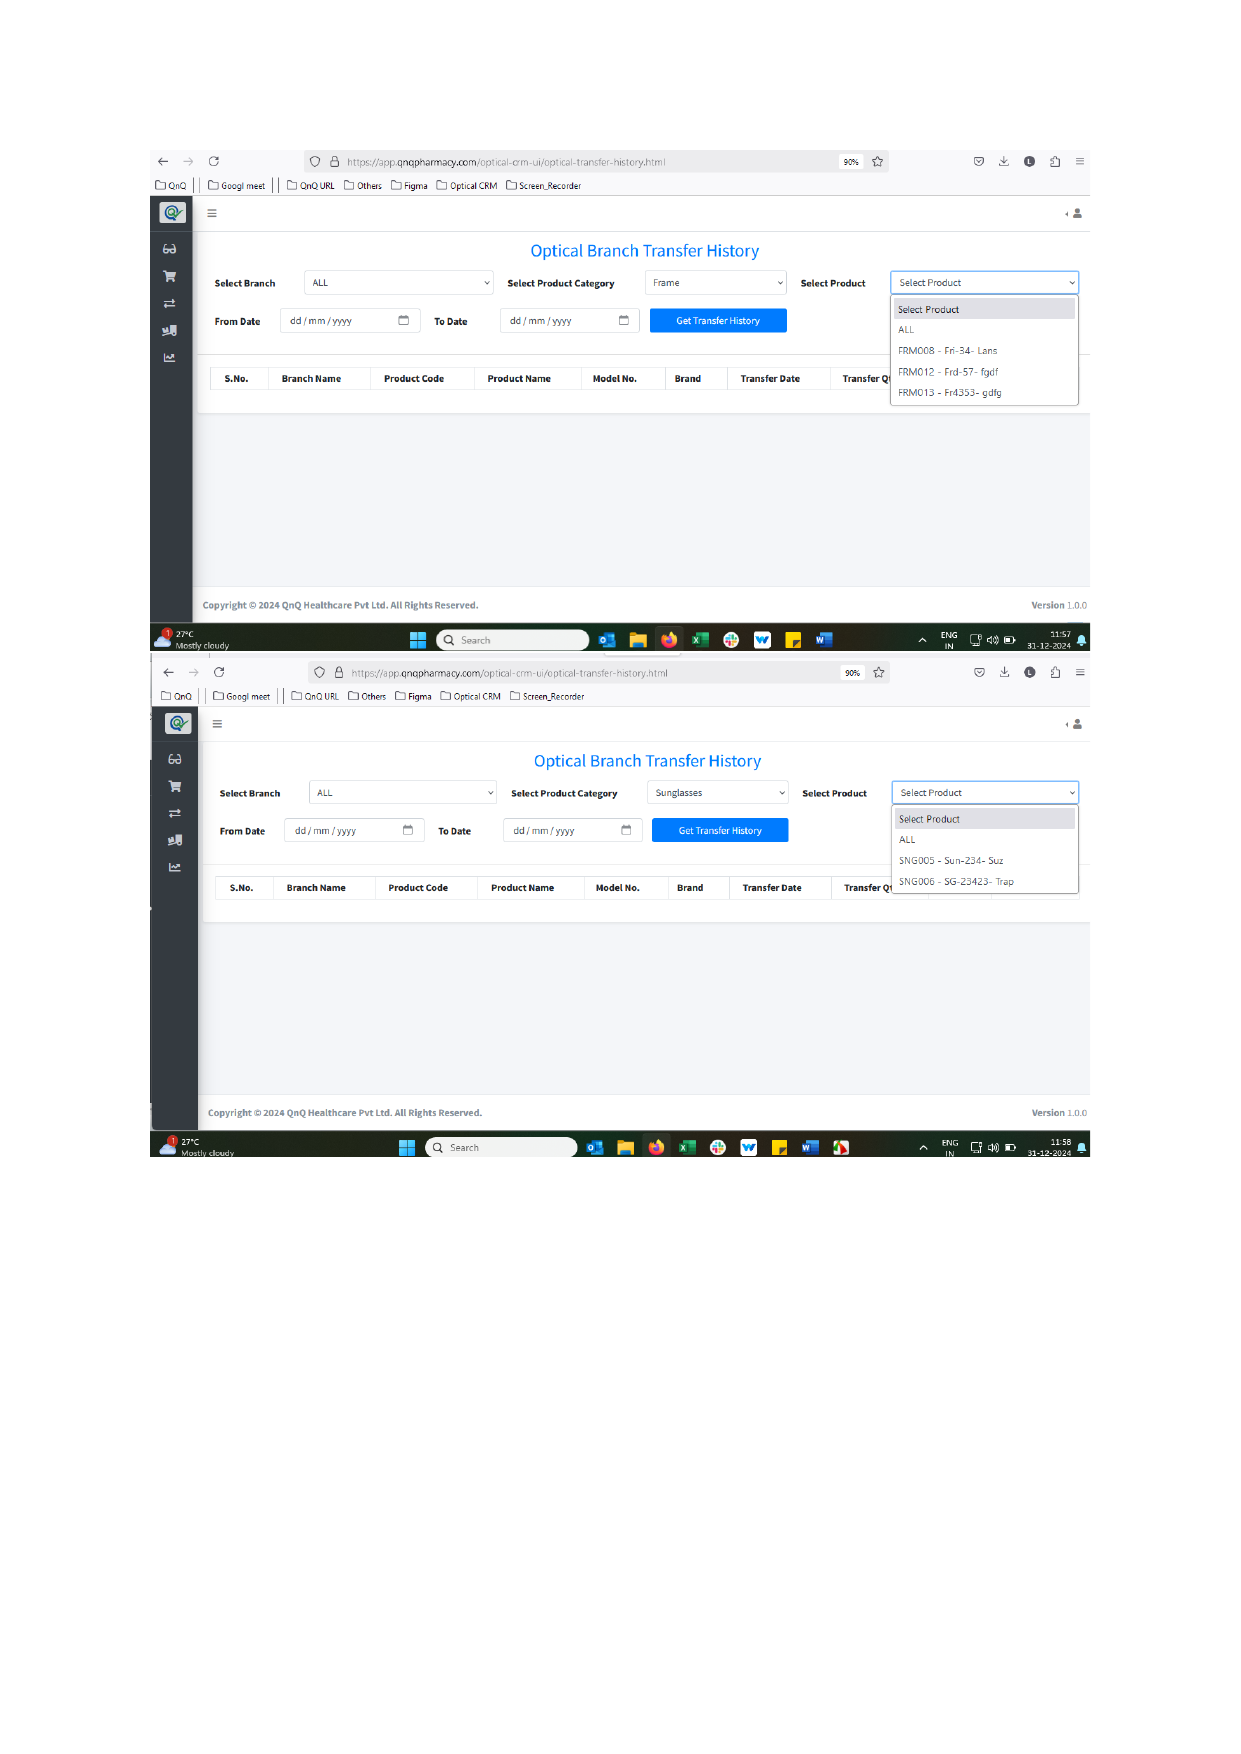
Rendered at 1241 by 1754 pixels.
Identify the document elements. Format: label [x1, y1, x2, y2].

picture [150, 653, 1091, 1157]
picture [150, 150, 1091, 651]
